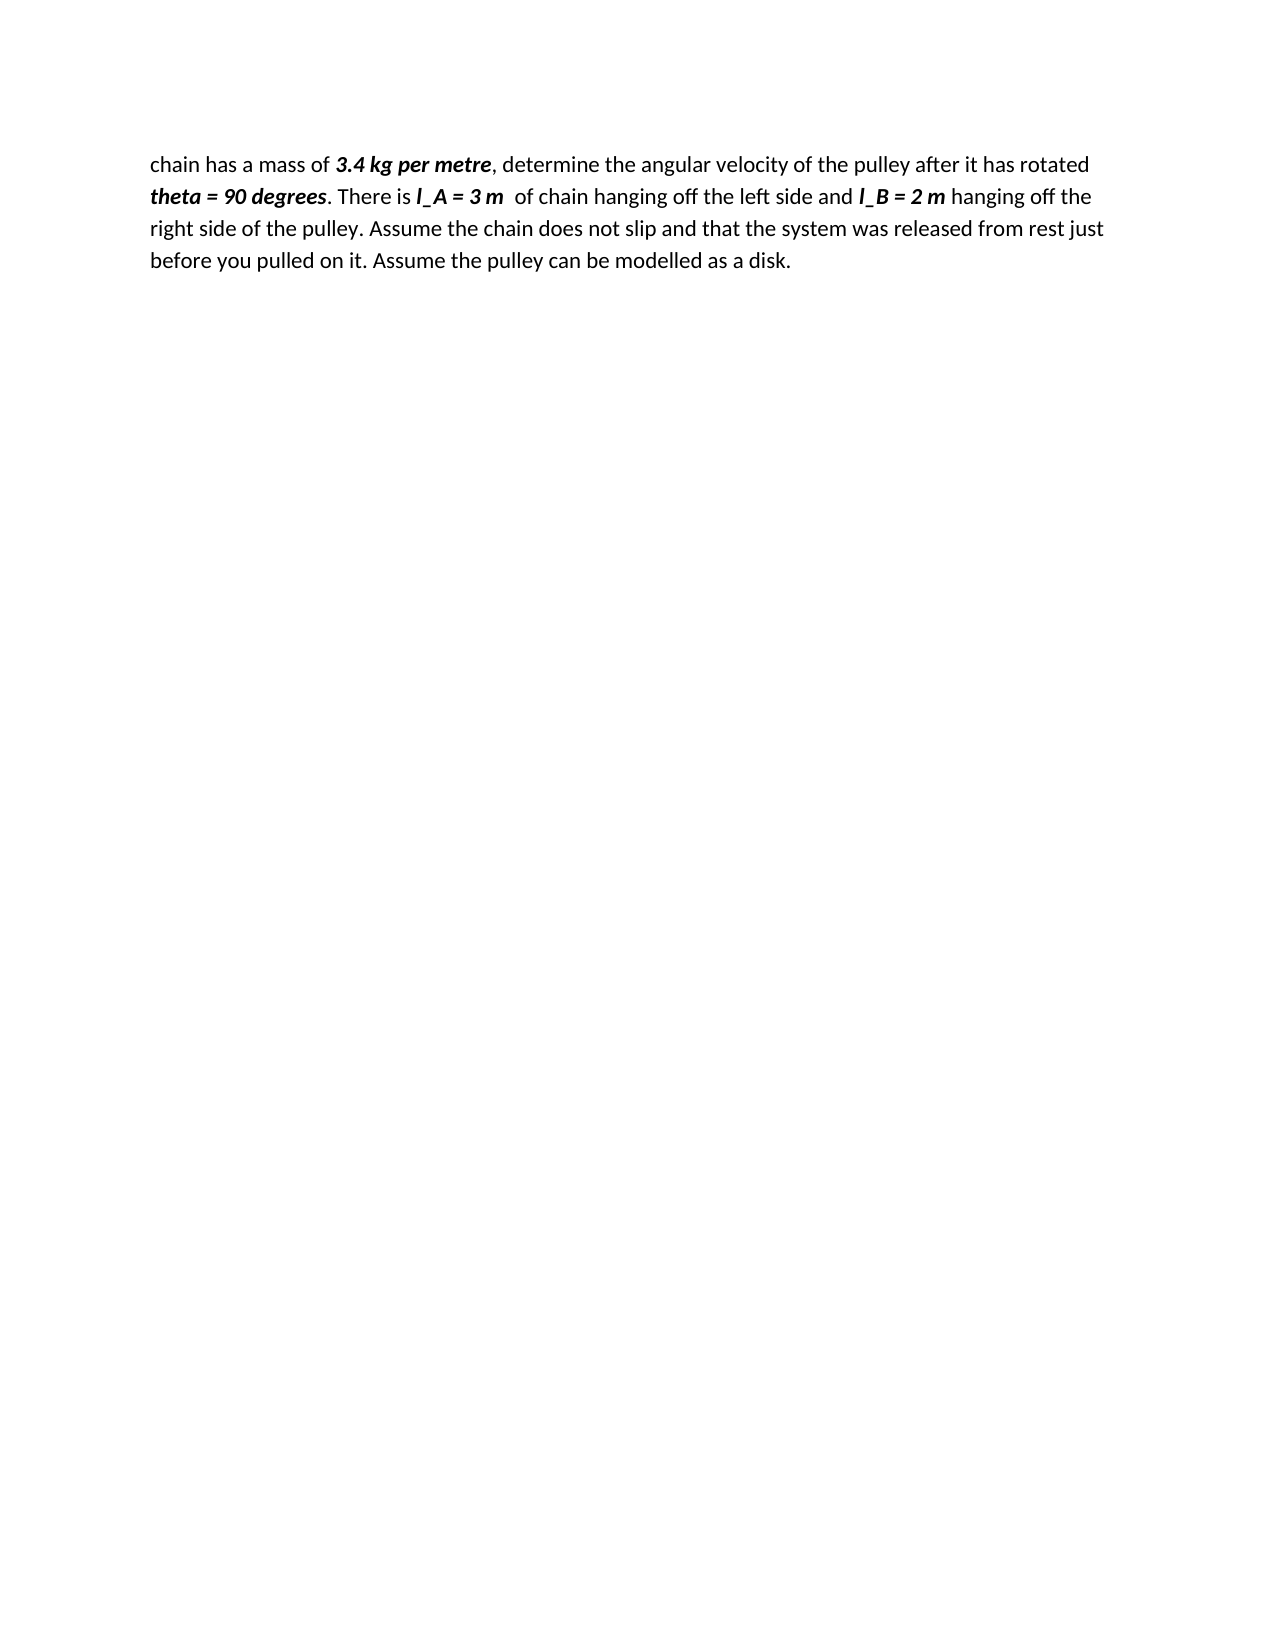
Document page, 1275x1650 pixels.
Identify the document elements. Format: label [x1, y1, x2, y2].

text [150, 150, 1125, 274]
